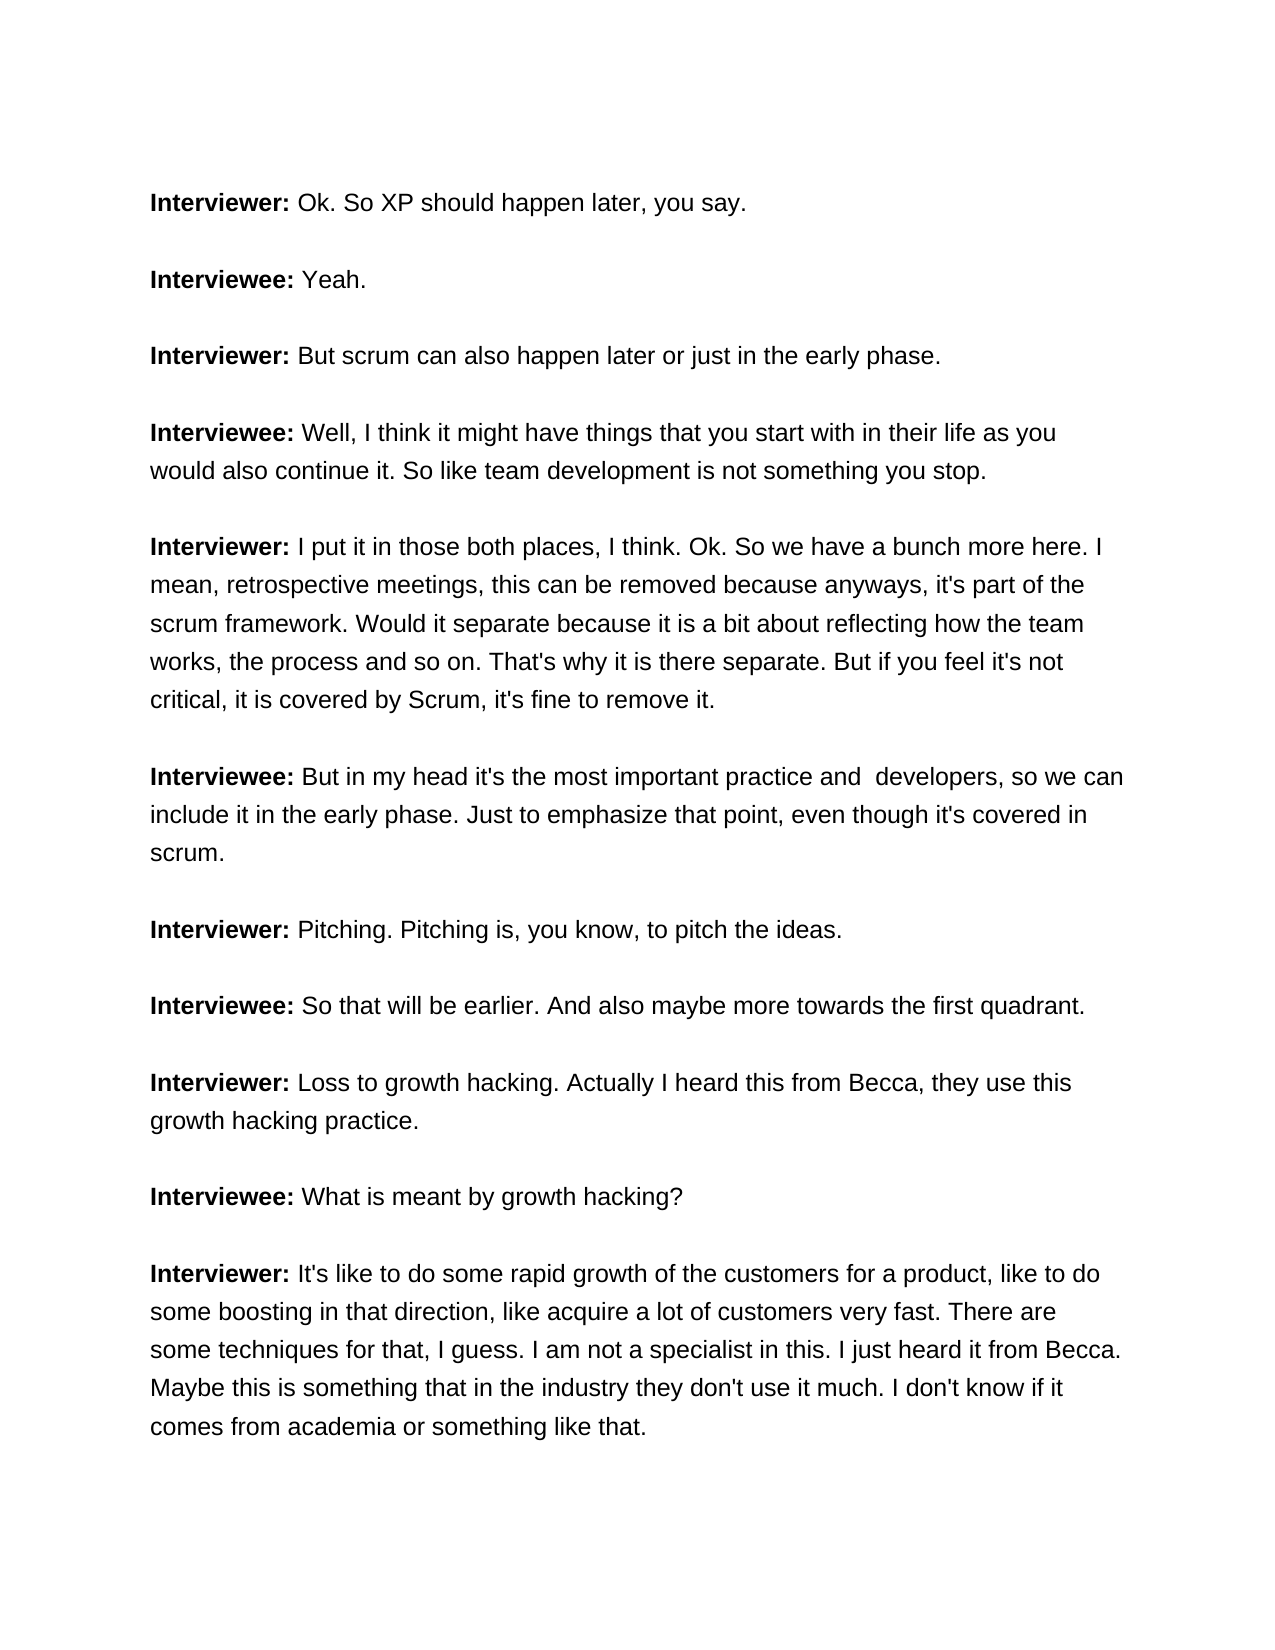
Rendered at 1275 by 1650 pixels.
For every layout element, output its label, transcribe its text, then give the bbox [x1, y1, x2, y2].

text Interviewee: Well, I think it might have things that you start with in their life as you would also continue it. So like team development is not something you stop. [150, 418, 1125, 484]
text Interviewee: But in my head it's the most important practice and developers, so we can include it in the early phase. Just to emphasize that point, even though it's covered in scrum. [150, 762, 1125, 867]
text Interviewer: Loss to growth hacking. Actually I heard this from Becca, they use this growth hacking practice. [150, 1067, 1125, 1134]
text Interviewer: Ok. So XP should happen later, you say. [150, 188, 1125, 217]
text Interviewee: Yeah. [150, 265, 1125, 293]
text Interviewer: It's like to do some rapid growth of the customers for a product, like to do some boosting in that direction, like acquire a lot of customers very fast. There are some techniques for that, I guess. I am not a specialist in this. I just heard it from Becca. Maybe this is something that in the industry they don't use it much. I don't know if it comes from academia or something like that. [150, 1259, 1125, 1440]
text Interviewee: What is meant by growth hacking? [150, 1182, 1125, 1211]
text Interviewer: I put it in those both places, I think. Ok. So we have a bunch more here. I mean, retrospective meetings, this can be removed because anyways, it's part of the scrum framework. Would it separate because it is a bit about reflecting how the team works, the process and so on. That's why it is there separate. But if you feel it's not critical, it is covered by Scrum, it's fine to remove it. [150, 532, 1125, 714]
text Interviewee: So that will be earlier. And also maybe more towards the first quadrant. [150, 991, 1125, 1020]
text Interviewer: Pitching. Pitching is, you know, to pitch the ideas. [150, 914, 1125, 943]
text Interviewer: But scrum can also happen later or just in the early phase. [150, 341, 1125, 370]
